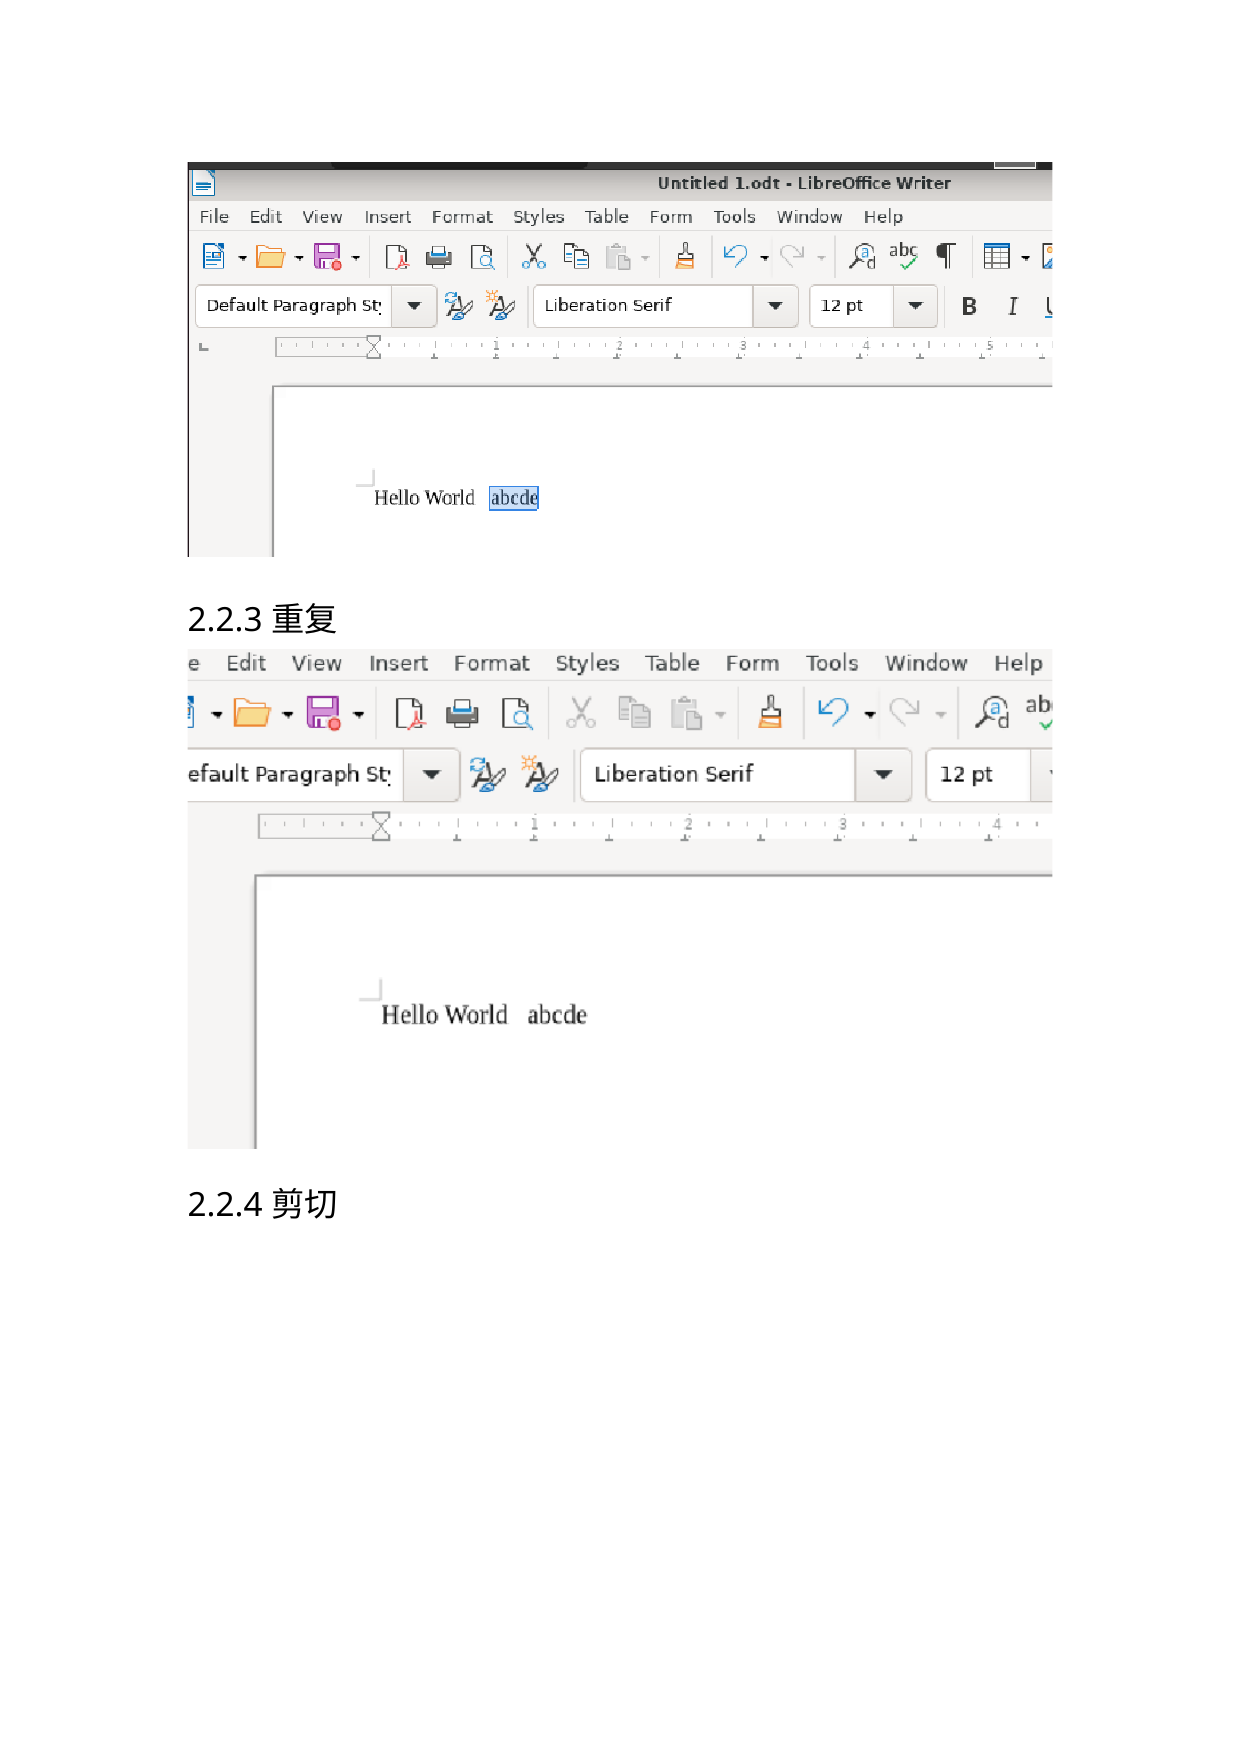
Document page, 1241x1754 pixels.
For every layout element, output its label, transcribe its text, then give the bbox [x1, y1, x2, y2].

picture [187, 162, 1053, 557]
picture [187, 649, 1053, 1149]
text 2.2.3 重复 [187, 584, 1053, 649]
text 2.2.4 剪切 [187, 1169, 1053, 1234]
